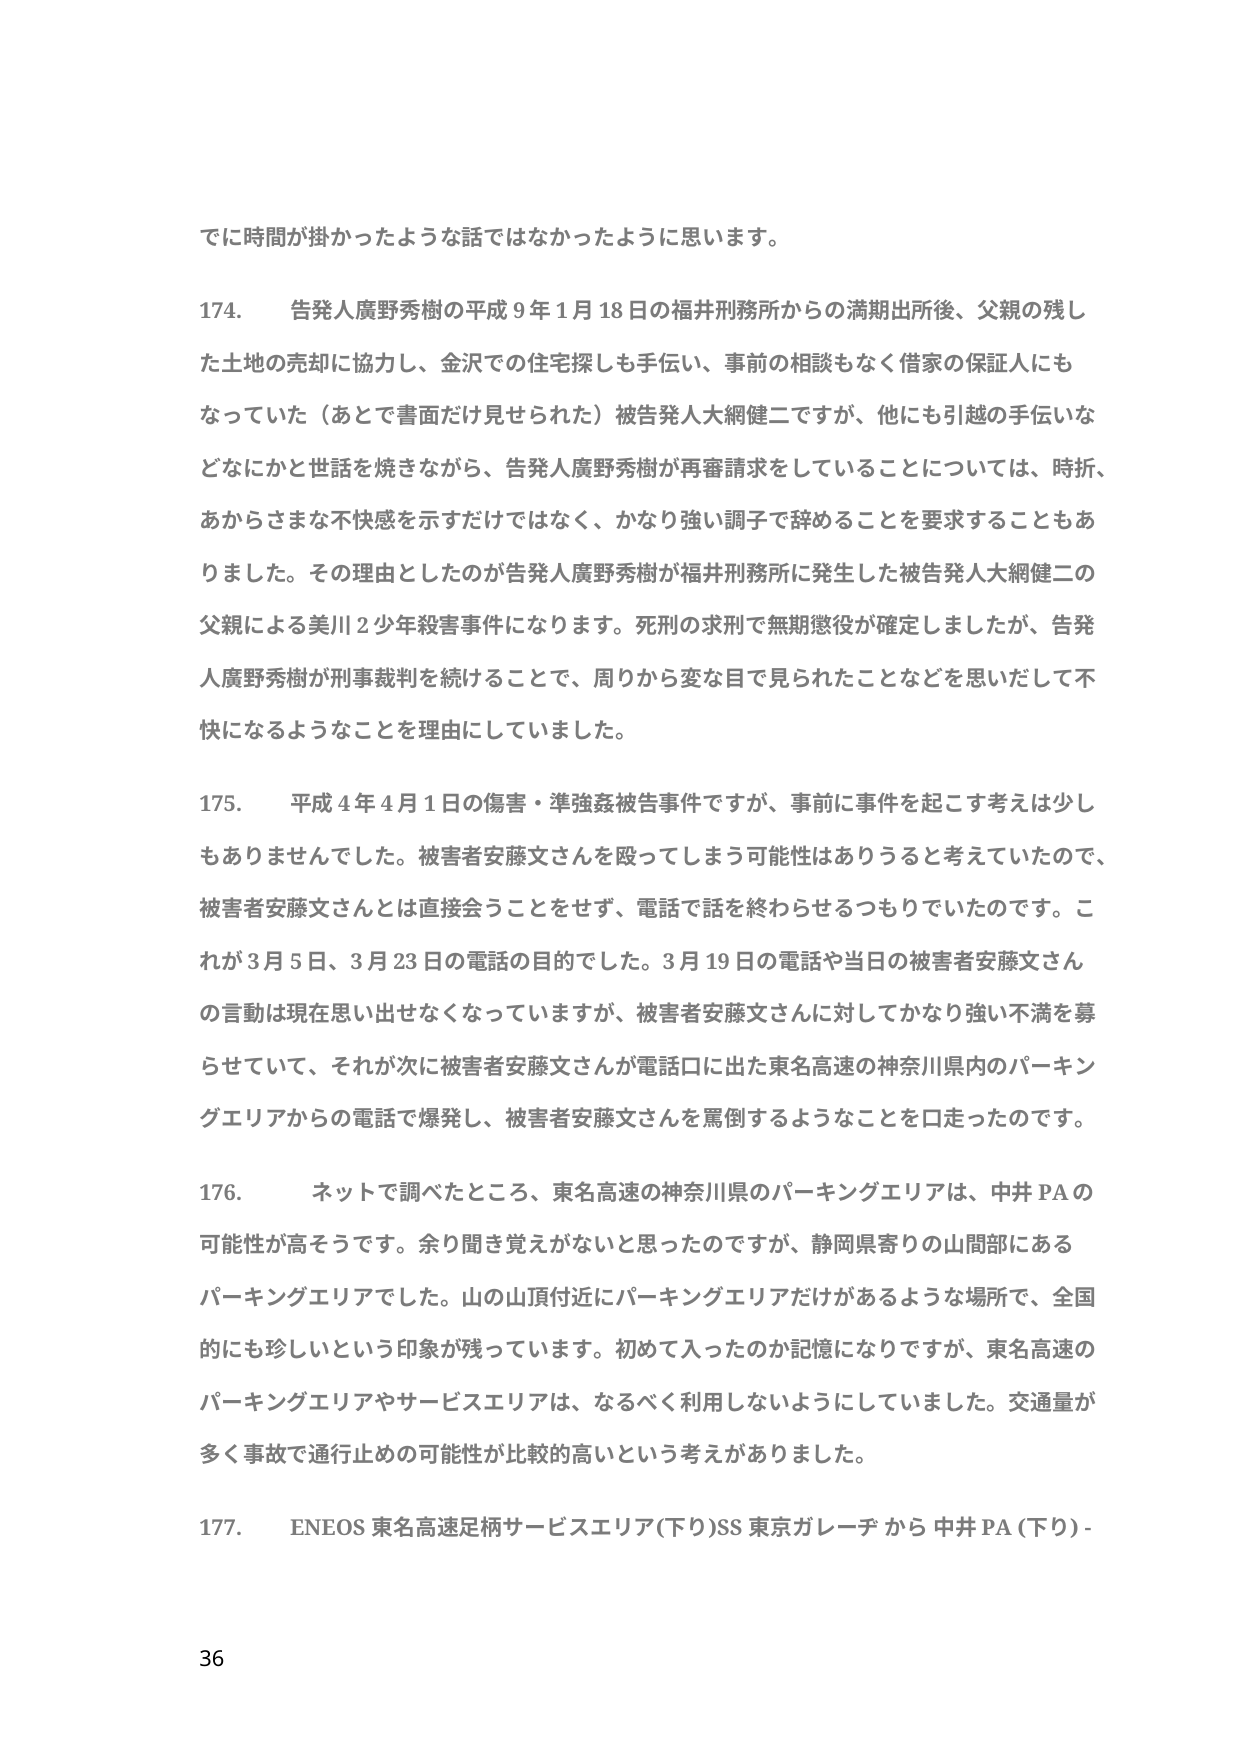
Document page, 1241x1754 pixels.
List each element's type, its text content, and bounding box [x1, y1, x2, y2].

subtitle 告発人廣野秀樹の平成9年1月18日の福井刑務所からの満期出所後、父親の残した土地の売却に協力し、金沢での住宅探しも手伝い、事前の相談もなく借家の保証人にもなっていた（あとで書面だけ見せられた）被告発人大網健二ですが、他にも引越の手伝いなどなにかと世話を焼きながら、告発人廣野秀樹が再審請求をしていることについては、時折、あからさまな不快感を示すだけではなく、かなり強い調子で辞めることを要求することもありました。その理由としたのが告発人廣野秀樹が福井刑務所に発生した被告発人大網健二の父親による美川2少年殺害事件になります。死刑の求刑で無期懲役が確定しましたが、告発人廣野秀樹が刑事裁判を続けることで、周りから変な目で見られたことなどを思いだして不快になるようなことを理由にしていました。 [199, 283, 1100, 755]
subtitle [199, 209, 1100, 262]
subtitle ネットで調べたところ、東名高速の神奈川県のパーキングエリアは、中井PAの可能性が高そうです。余り聞き覚えがないと思ったのですが、静岡県寄りの山間部にあるパーキングエリアでした。山の山頂付近にパーキングエリアだけがあるような場所で、全国的にも珍しいという印象が残っています。初めて入ったのか記憶になりですが、東名高速のパーキングエリアやサービスエリアは、なるべく利用しないようにしていました。交通量が多く事故で通行止めの可能性が比較的高いという考えがありました。 [199, 1164, 1100, 1479]
subtitle 平成4年4月1日の傷害・準強姦被告事件ですが、事前に事件を起こす考えは少しもありませんでした。被害者安藤文さんを殴ってしまう可能性はありうると考えていたので、被害者安藤文さんとは直接会うことをせず、電話で話を終わらせるつもりでいたのです。これが3月5日、3月23日の電話の目的でした。3月19日の電話や当日の被害者安藤文さんの言動は現在思い出せなくなっていますが、被害者安藤文さんに対してかなり強い不満を募らせていて、それが次に被害者安藤文さんが電話口に出た東名高速の神奈川県内のパーキングエリアからの電話で爆発し、被害者安藤文さんを罵倒するようなことを口走ったのです。 [199, 776, 1100, 1143]
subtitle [199, 1500, 1100, 1553]
